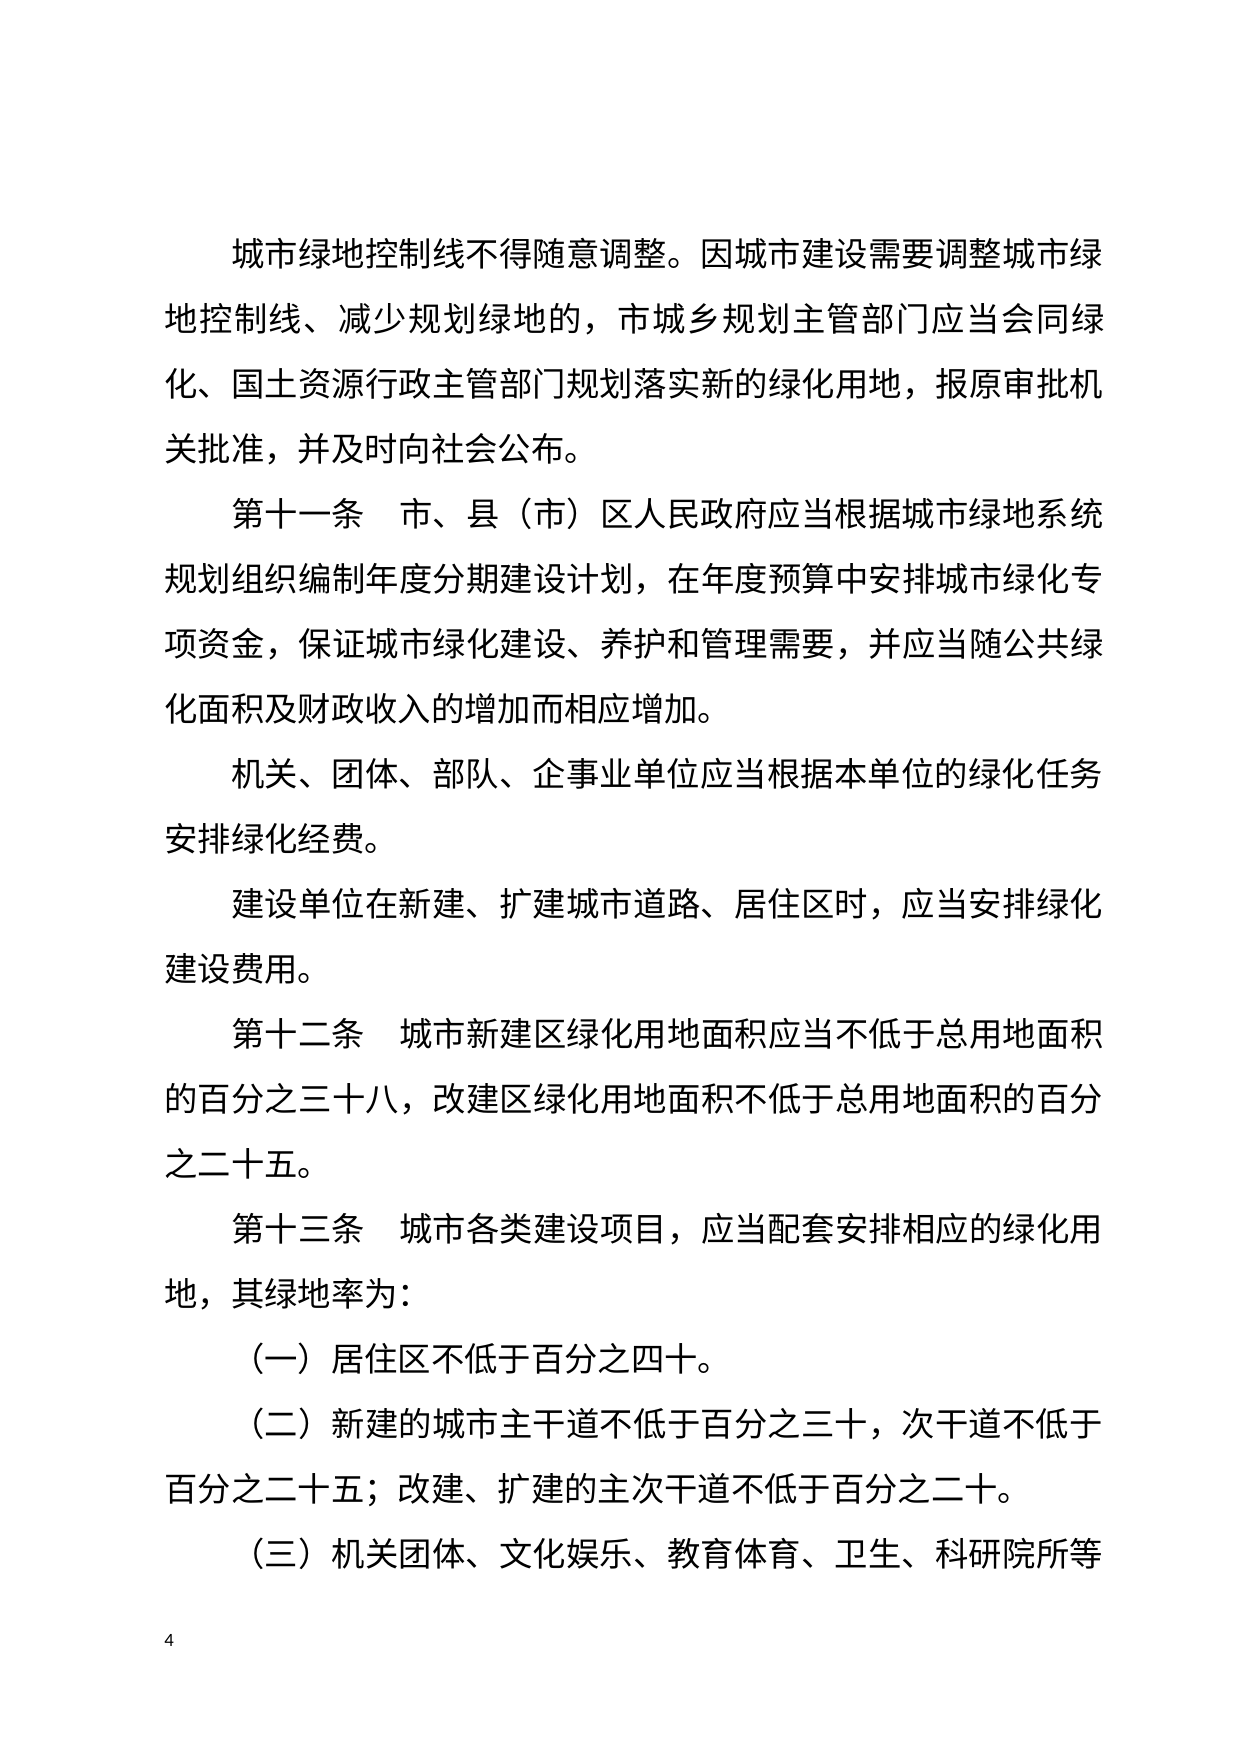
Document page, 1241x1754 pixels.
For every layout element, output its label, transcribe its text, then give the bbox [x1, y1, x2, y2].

text 机关、团体、部队、企事业单位应当根据本单位的绿化任务安排绿化经费。 [164, 739, 1105, 869]
text （一）居住区不低于百分之四十。 [164, 1324, 1105, 1389]
text 第十一条 市、县（市）区人民政府应当根据城市绿地系统规划组织编制年度分期建设计划，在年度预算中安排城市绿化专项资金，保证城市绿化建设、养护和管理需要，并应当随公共绿化面积及财政收入的增加而相应增加。 [164, 479, 1105, 739]
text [164, 1519, 1105, 1584]
text 建设单位在新建、扩建城市道路、居住区时，应当安排绿化建设费用。 [164, 869, 1105, 999]
text （二）新建的城市主干道不低于百分之三十，次干道不低于百分之二十五；改建、扩建的主次干道不低于百分之二十。 [164, 1389, 1105, 1519]
text 城市绿地控制线不得随意调整。因城市建设需要调整城市绿地控制线、减少规划绿地的，市城乡规划主管部门应当会同绿化、国土资源行政主管部门规划落实新的绿化用地，报原审批机关批准，并及时向社会公布。 [164, 219, 1105, 479]
text 第十二条 城市新建区绿化用地面积应当不低于总用地面积的百分之三十八，改建区绿化用地面积不低于总用地面积的百分之二十五。 [164, 999, 1105, 1194]
text 第十三条 城市各类建设项目，应当配套安排相应的绿化用地，其绿地率为： [164, 1194, 1105, 1324]
